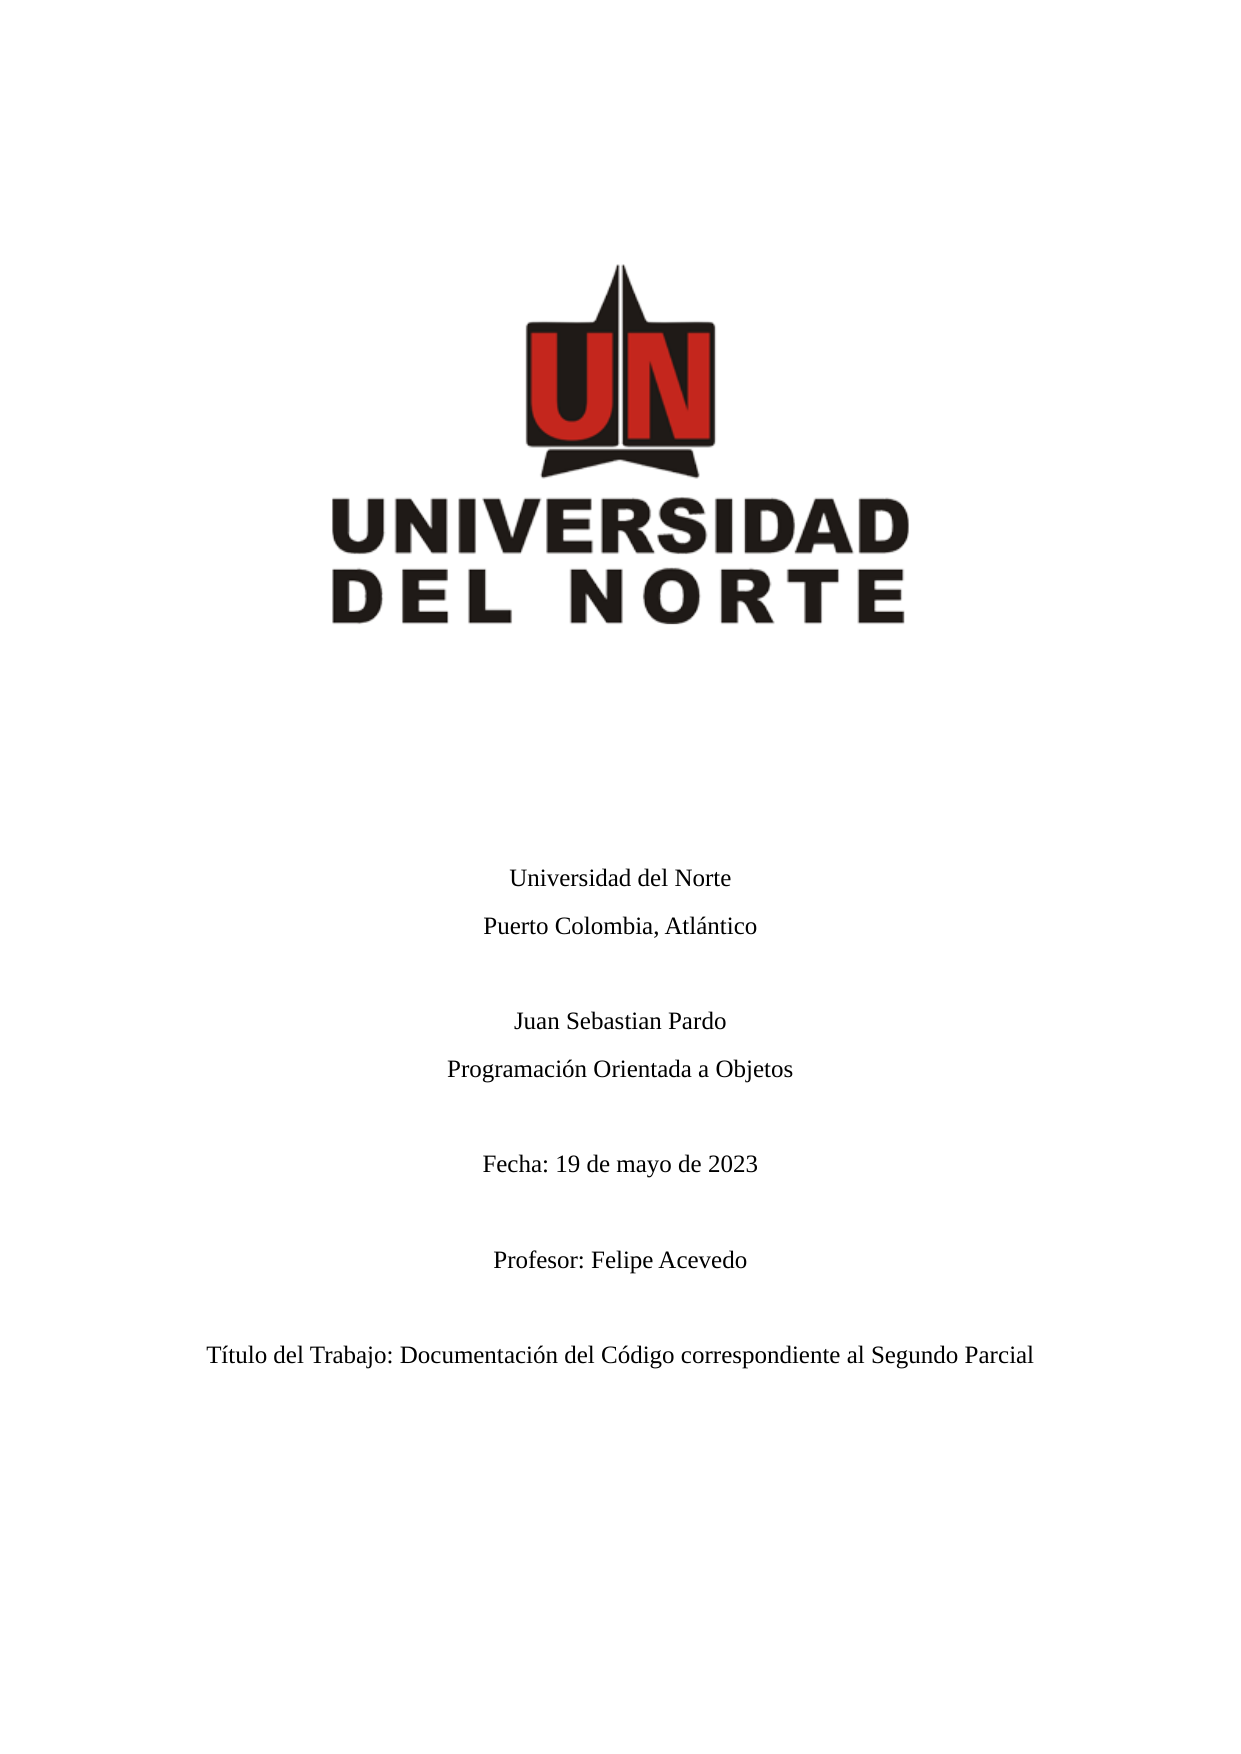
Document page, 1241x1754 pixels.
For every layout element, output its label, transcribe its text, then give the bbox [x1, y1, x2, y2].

picture [323, 147, 917, 742]
text Juan Sebastian Pardo [177, 1006, 1063, 1035]
text Programación Orientada a Objetos [177, 1054, 1063, 1083]
text Profesor: Felipe Acevedo [177, 1245, 1063, 1274]
text Universidad del Norte [177, 863, 1063, 892]
text Fecha: 19 de mayo de 2023 [177, 1149, 1063, 1178]
text Puerto Colombia, Atlántico [177, 911, 1063, 940]
text Título del Trabajo: Documentación del Código correspondiente al Segundo Parcial [177, 1340, 1063, 1369]
